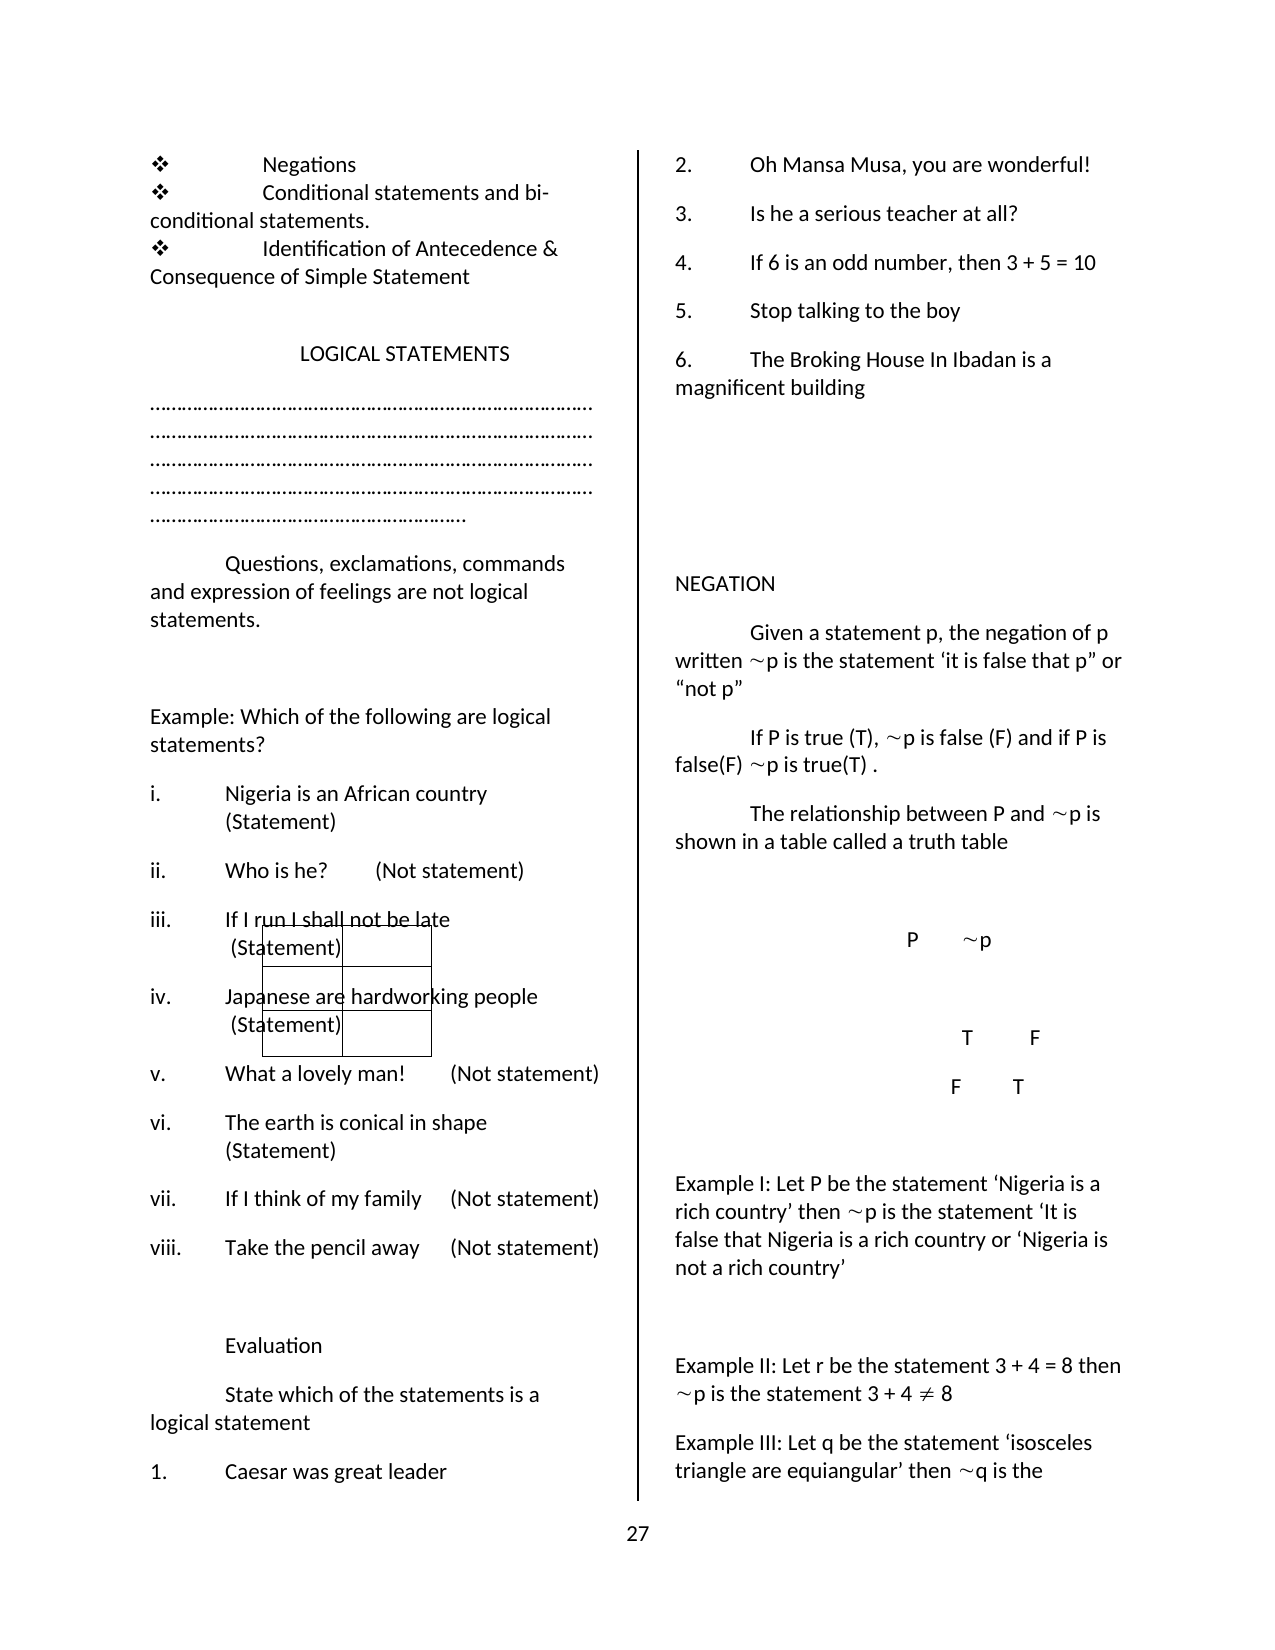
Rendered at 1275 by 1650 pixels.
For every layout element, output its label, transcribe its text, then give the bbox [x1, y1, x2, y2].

text iv. Japanese are hardworking people (Statement) [150, 982, 600, 1038]
text NEGATION [675, 569, 1125, 597]
text 4. If 6 is an odd number, then 3 + 5 = 10 [675, 248, 1125, 276]
text vi. The earth is conical in shape (Statement) [150, 1108, 600, 1164]
text P p [675, 925, 1125, 953]
text 1. Caesar was great leader [150, 1457, 600, 1485]
text viii. Take the pencil away (Not statement) [150, 1233, 600, 1261]
text Given a statement p, the negation of p written p is the statement ‘it is false that p” or “not p” [675, 618, 1125, 702]
list Negations [150, 150, 600, 178]
text 6. The Broking House In Ibadan is a magnificent building [675, 345, 1125, 401]
text LOGICAL STATEMENTS [150, 339, 600, 367]
text Evaluation [150, 1331, 600, 1359]
text ii. Who is he? (Not statement) [150, 856, 600, 884]
text vii. If I think of my family (Not statement) [150, 1184, 600, 1213]
list Conditional statements and bi-conditional statements. [150, 178, 600, 234]
text i. Nigeria is an African country (Statement) [150, 779, 600, 835]
list Identification of Antecedence & Consequence of Simple Statement [150, 234, 600, 290]
text Example II: Let r be the statement 3 + 4 = 8 then p is the statement 3 + 4 8 [675, 1351, 1125, 1407]
text F T [675, 1072, 1125, 1100]
text T F [675, 1023, 1125, 1051]
text 2. Oh Mansa Musa, you are wonderful! [675, 150, 1125, 178]
text v. What a lovely man! (Not statement) [150, 1059, 600, 1087]
text iii. If I run I shall not be late (Statement) [150, 905, 600, 961]
text 5. Stop talking to the boy [675, 297, 1125, 324]
text ……………………………………………………………………………………………………………………………………………………………………………………………………………………………………………………………………………………………………………………………………………………………… [150, 388, 600, 528]
text The relationship between P and p is shown in a table called a truth table [675, 799, 1125, 856]
text Example I: Let P be the statement ‘Nigeria is a rich country’ then p is the statement ‘It is false that Nigeria is a rich country or ‘Nigeria is not a rich country’ [675, 1169, 1125, 1282]
text Questions, exclamations, commands and expression of feelings are not logical statements. [150, 549, 600, 633]
text If P is true (T), p is false (F) and if P is false(F) p is true(T) . [675, 723, 1125, 779]
text 3. Is he a serious teacher at all? [675, 199, 1125, 227]
text State which of the statements is a logical statement [150, 1380, 600, 1436]
text Example: Which of the following are logical statements? [150, 702, 600, 758]
